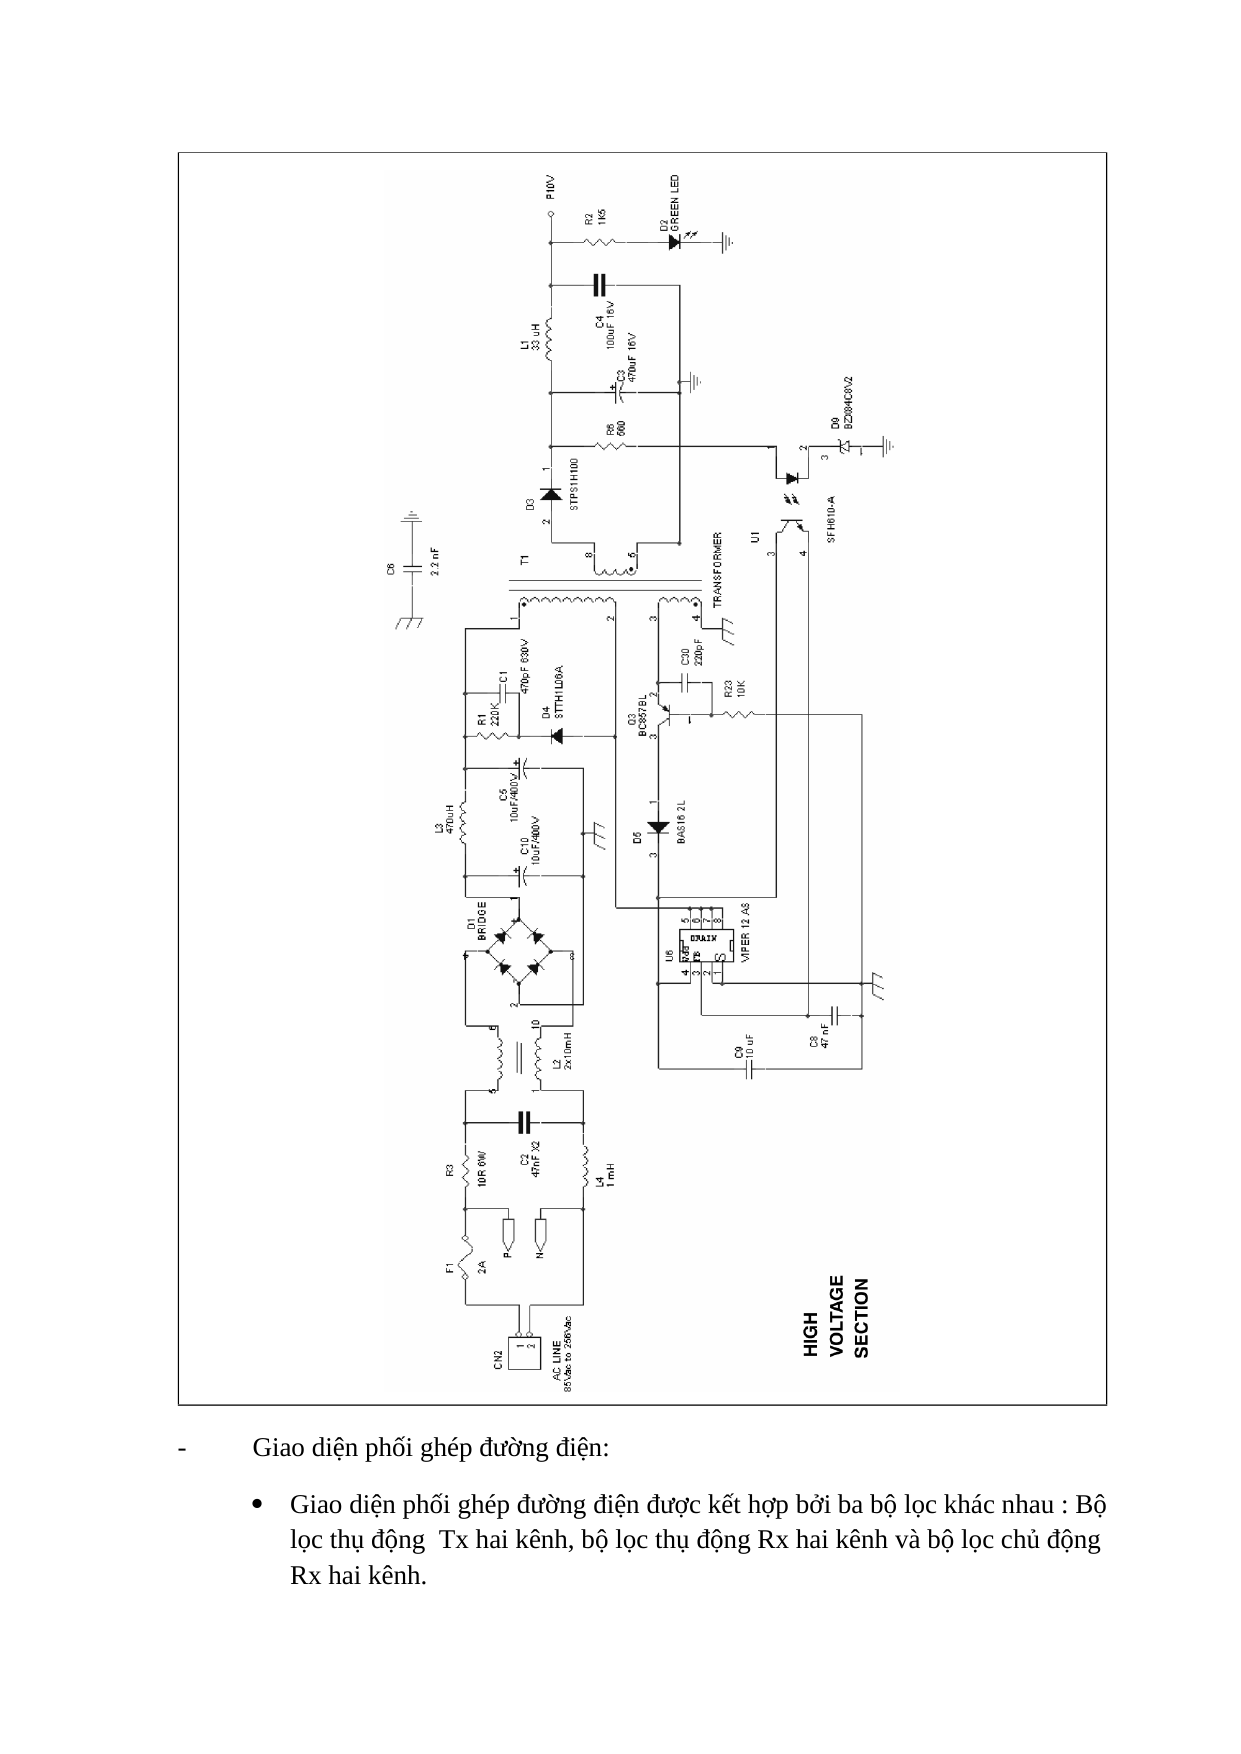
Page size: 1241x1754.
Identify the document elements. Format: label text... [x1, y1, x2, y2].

text - Giao diện phối ghép đường điện: [177, 1431, 1122, 1462]
picture [177, 150, 1109, 1407]
list Giao diện phối ghép đường điện được kết hợp bởi ba bộ lọc khác nhau : Bộ lọc thụ động Tx hai kênh, bộ lọc thụ động Rx hai kênh và bộ lọc chủ động Rx hai kênh. [252, 1488, 1122, 1591]
